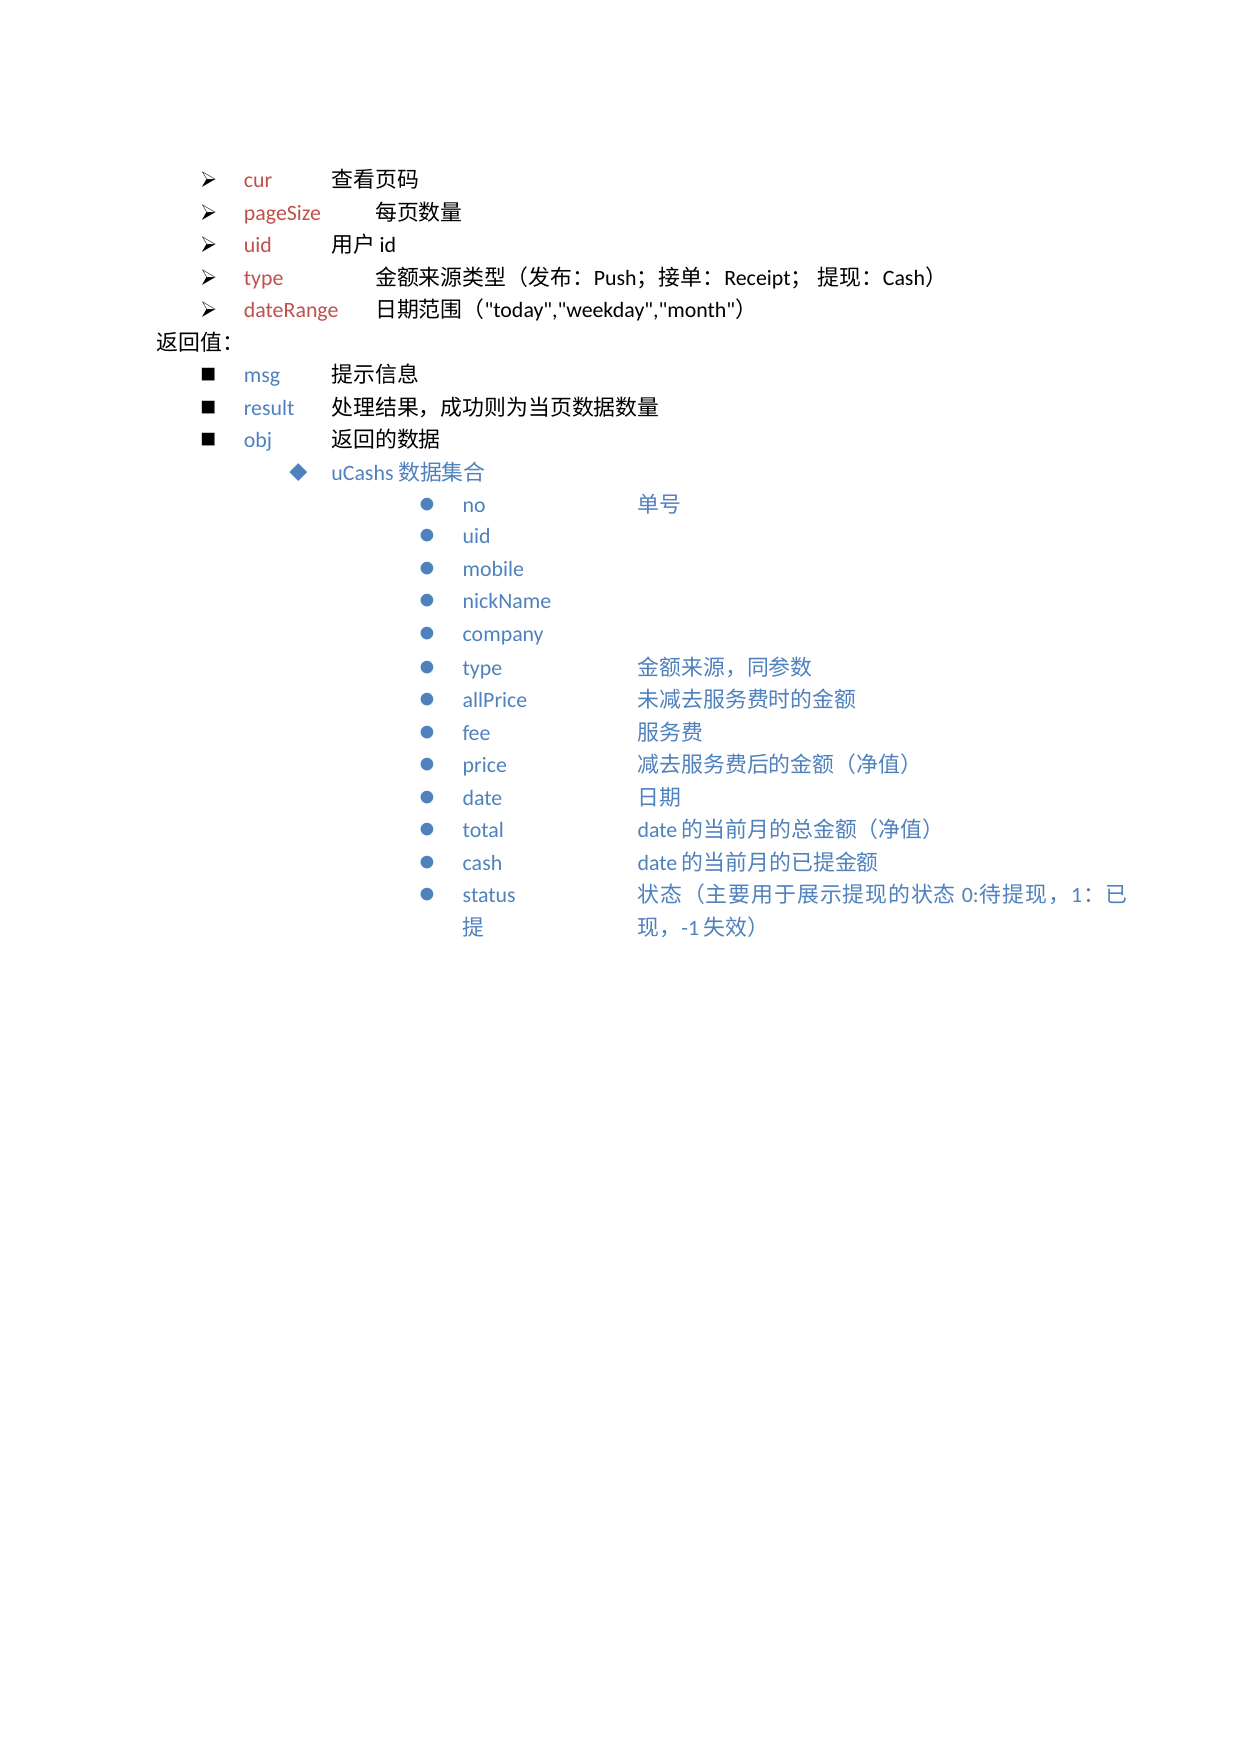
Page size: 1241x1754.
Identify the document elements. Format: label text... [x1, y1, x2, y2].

list cash date的当前月的已提金额 [419, 844, 1128, 877]
list uid 用户id [200, 227, 1128, 259]
list pageSize 每页数量 [200, 194, 1128, 227]
list type 金额来源，同参数 [419, 649, 1128, 682]
list nickName [419, 584, 1128, 617]
list type 金额来源类型（发布：Push；接单：Receipt； 提现：Cash） [200, 259, 1128, 292]
list total date的当前月的总金额（净值） [419, 812, 1128, 844]
list result 处理结果，成功则为当页数据数量 [200, 389, 1128, 422]
list no 单号 [419, 487, 1128, 519]
list company [419, 617, 1128, 649]
list status 状态（主要用于展示提现的状态0:待提现，1：已提 现，-1失效） [419, 877, 1128, 942]
list cur 查看页码 [200, 162, 1128, 194]
list 返回值： [156, 324, 1128, 357]
list price 减去服务费后的金额（净值） [419, 747, 1128, 779]
list uid [419, 519, 1128, 552]
list uCashs数据集合 [287, 454, 1128, 487]
list date 日期 [419, 779, 1128, 812]
list mobile [419, 552, 1128, 584]
list msg 提示信息 [200, 357, 1128, 389]
list dateRange 日期范围（"today","weekday","month"） [200, 292, 1128, 324]
list allPrice 未减去服务费时的金额 [419, 682, 1128, 714]
list obj 返回的数据 [200, 422, 1128, 454]
list fee 服务费 [419, 714, 1128, 747]
